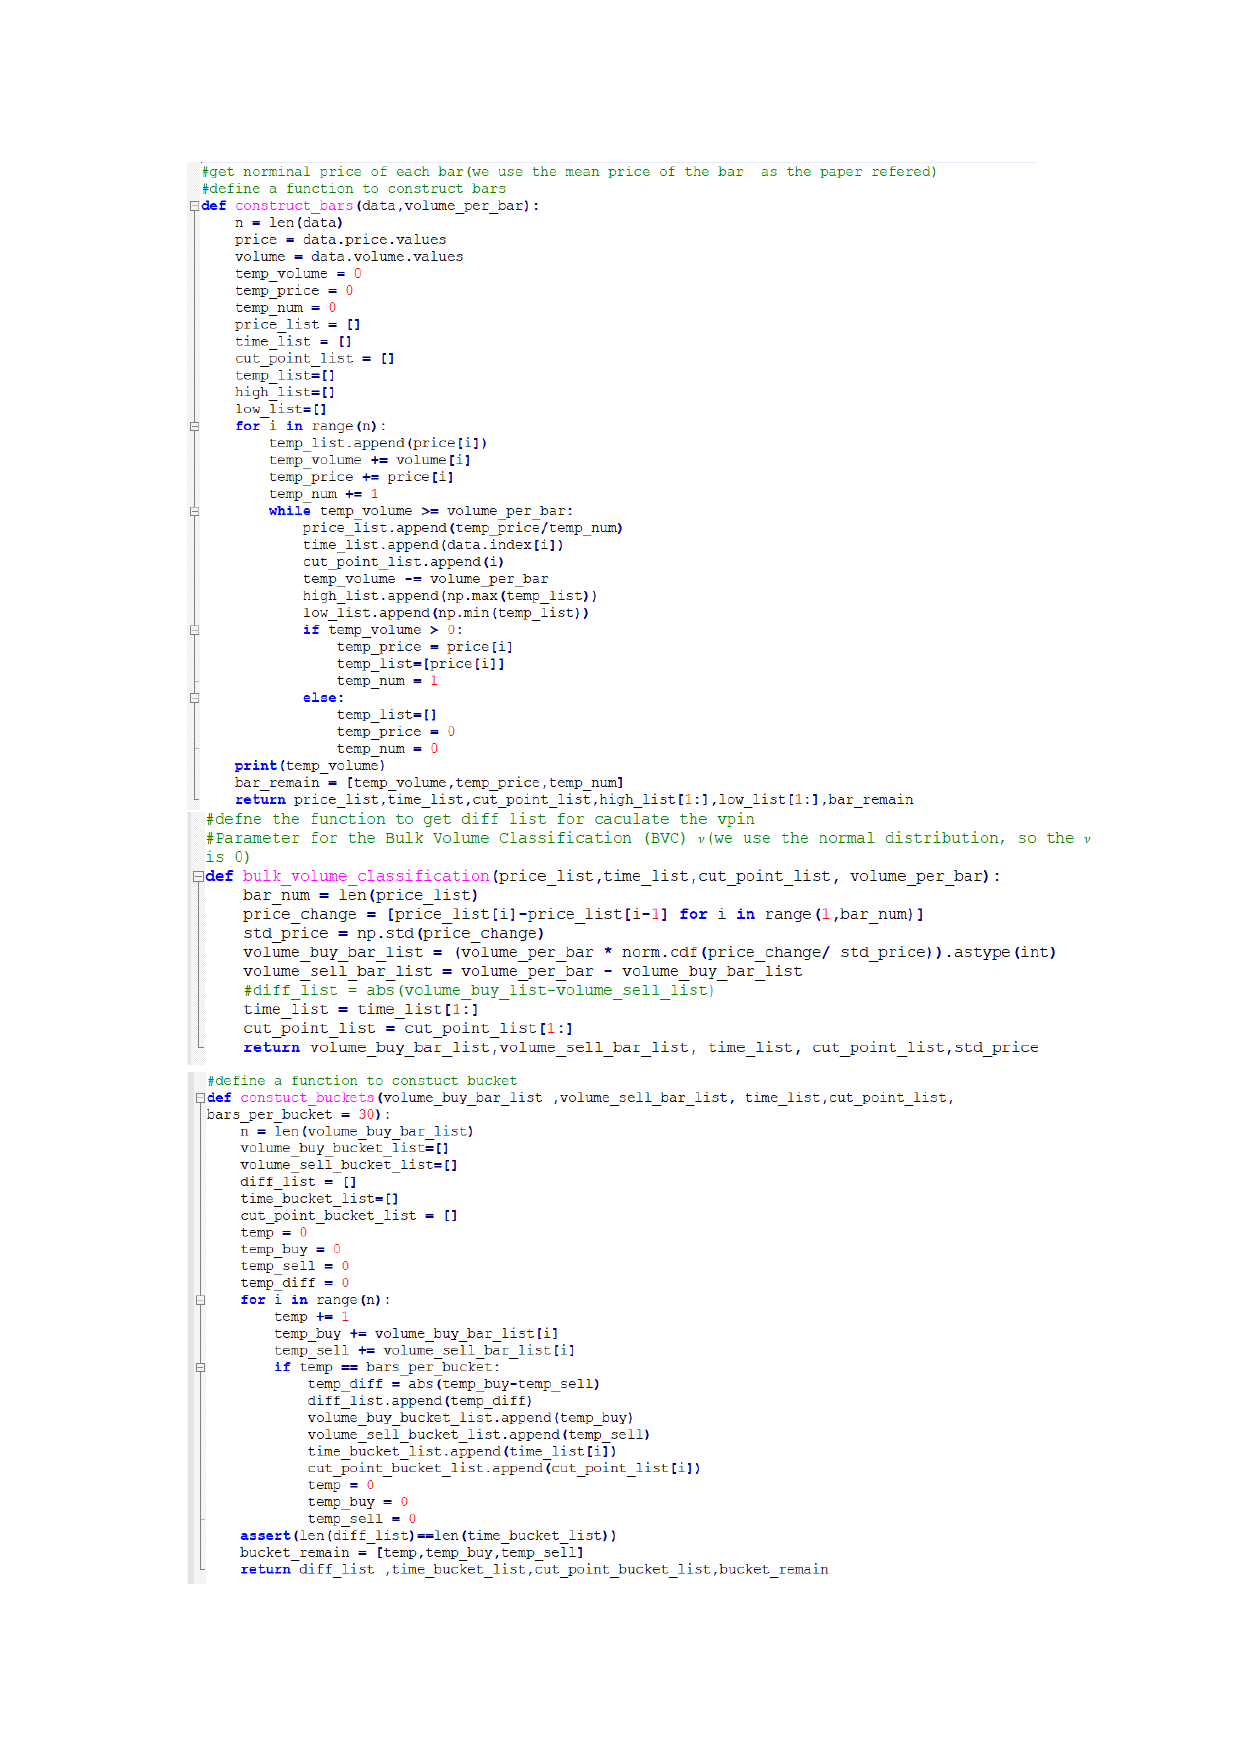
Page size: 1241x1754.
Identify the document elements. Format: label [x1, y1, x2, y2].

picture [187, 162, 1036, 810]
picture [187, 1072, 1031, 1584]
picture [187, 812, 1128, 1065]
